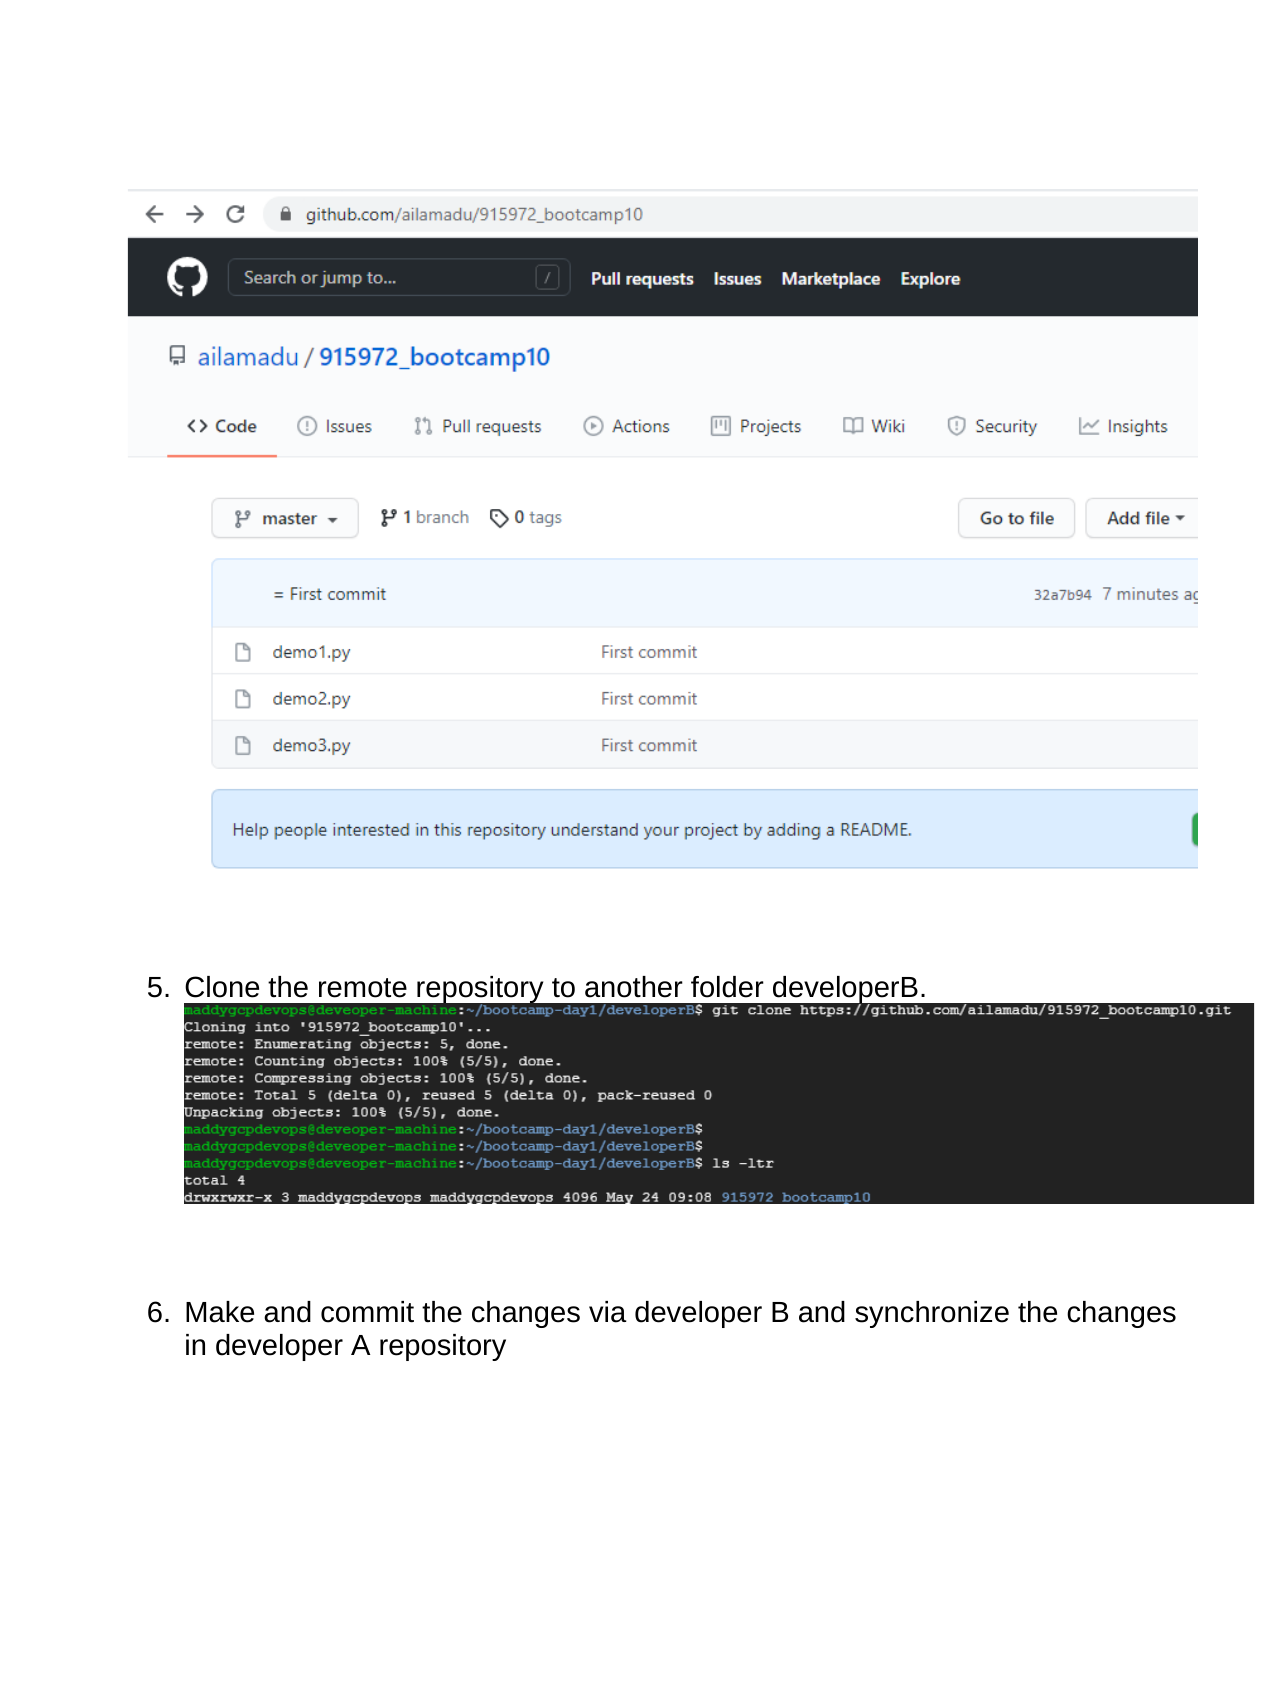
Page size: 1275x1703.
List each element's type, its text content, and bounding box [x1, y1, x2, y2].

list Clone the remote repository to another folder developerB. [147, 970, 1179, 1004]
picture [127, 189, 1198, 885]
picture [184, 1003, 1255, 1204]
list Make and commit the changes via developer B and synchronize the changes in developer A repository [147, 1294, 1179, 1362]
